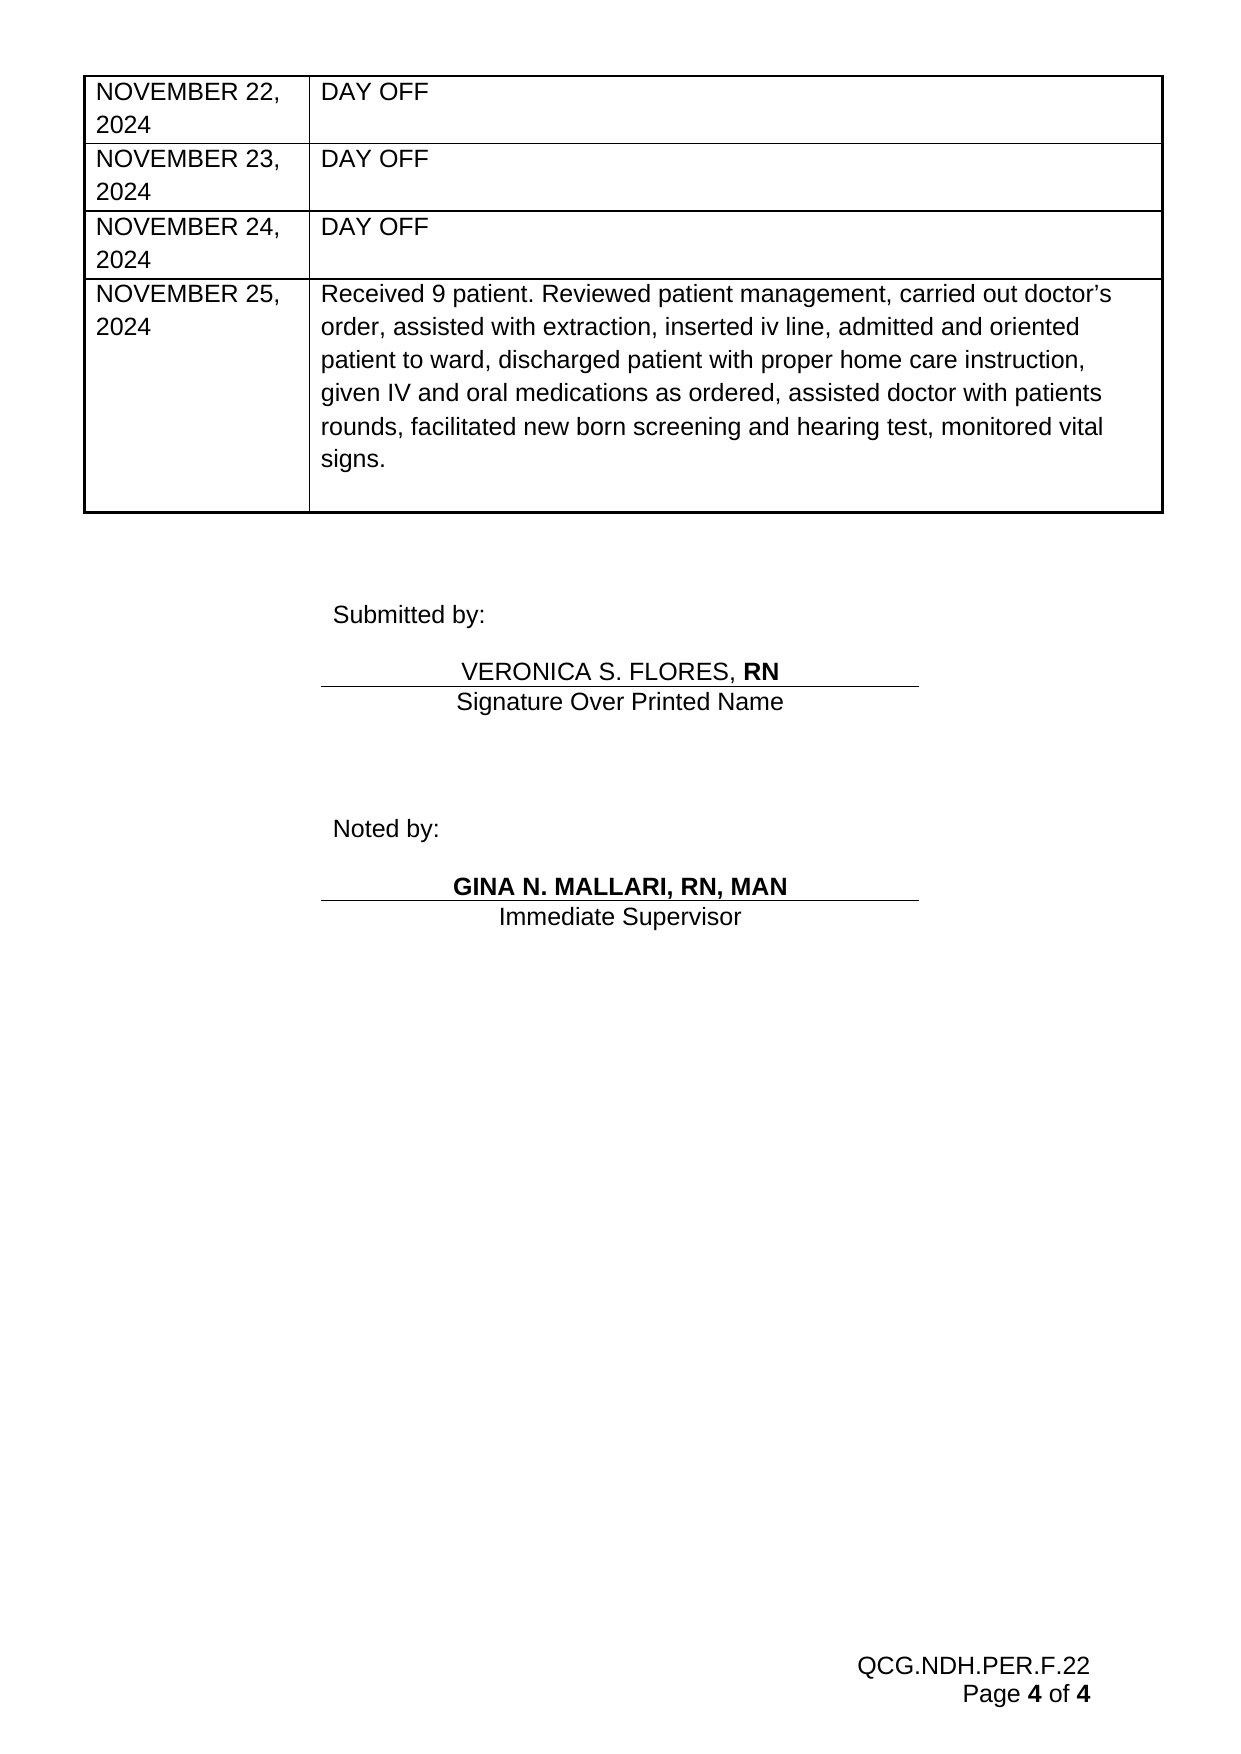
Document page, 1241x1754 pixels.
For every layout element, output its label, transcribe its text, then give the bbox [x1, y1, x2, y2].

table_cell DAY OFF [310, 77, 1161, 143]
table_cell Noted by: GINA N. MALLARI, RN, MAN [321, 785, 919, 900]
table_cell NOVEMBER 25, 2024 [86, 280, 309, 511]
table_cell Immediate Supervisor [321, 901, 919, 930]
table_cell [310, 280, 1161, 511]
table_cell DAY OFF [310, 144, 1161, 210]
table_cell NOVEMBER 22, 2024 [86, 77, 309, 143]
table_header Submitted by: VERONICA S. FLORES, RN [321, 600, 919, 686]
table_cell NOVEMBER 24, 2024 [86, 212, 309, 278]
table_cell DAY OFF [310, 212, 1161, 278]
table_cell NOVEMBER 23, 2024 [86, 144, 309, 210]
table_cell Signature Over Printed Name [321, 687, 919, 785]
